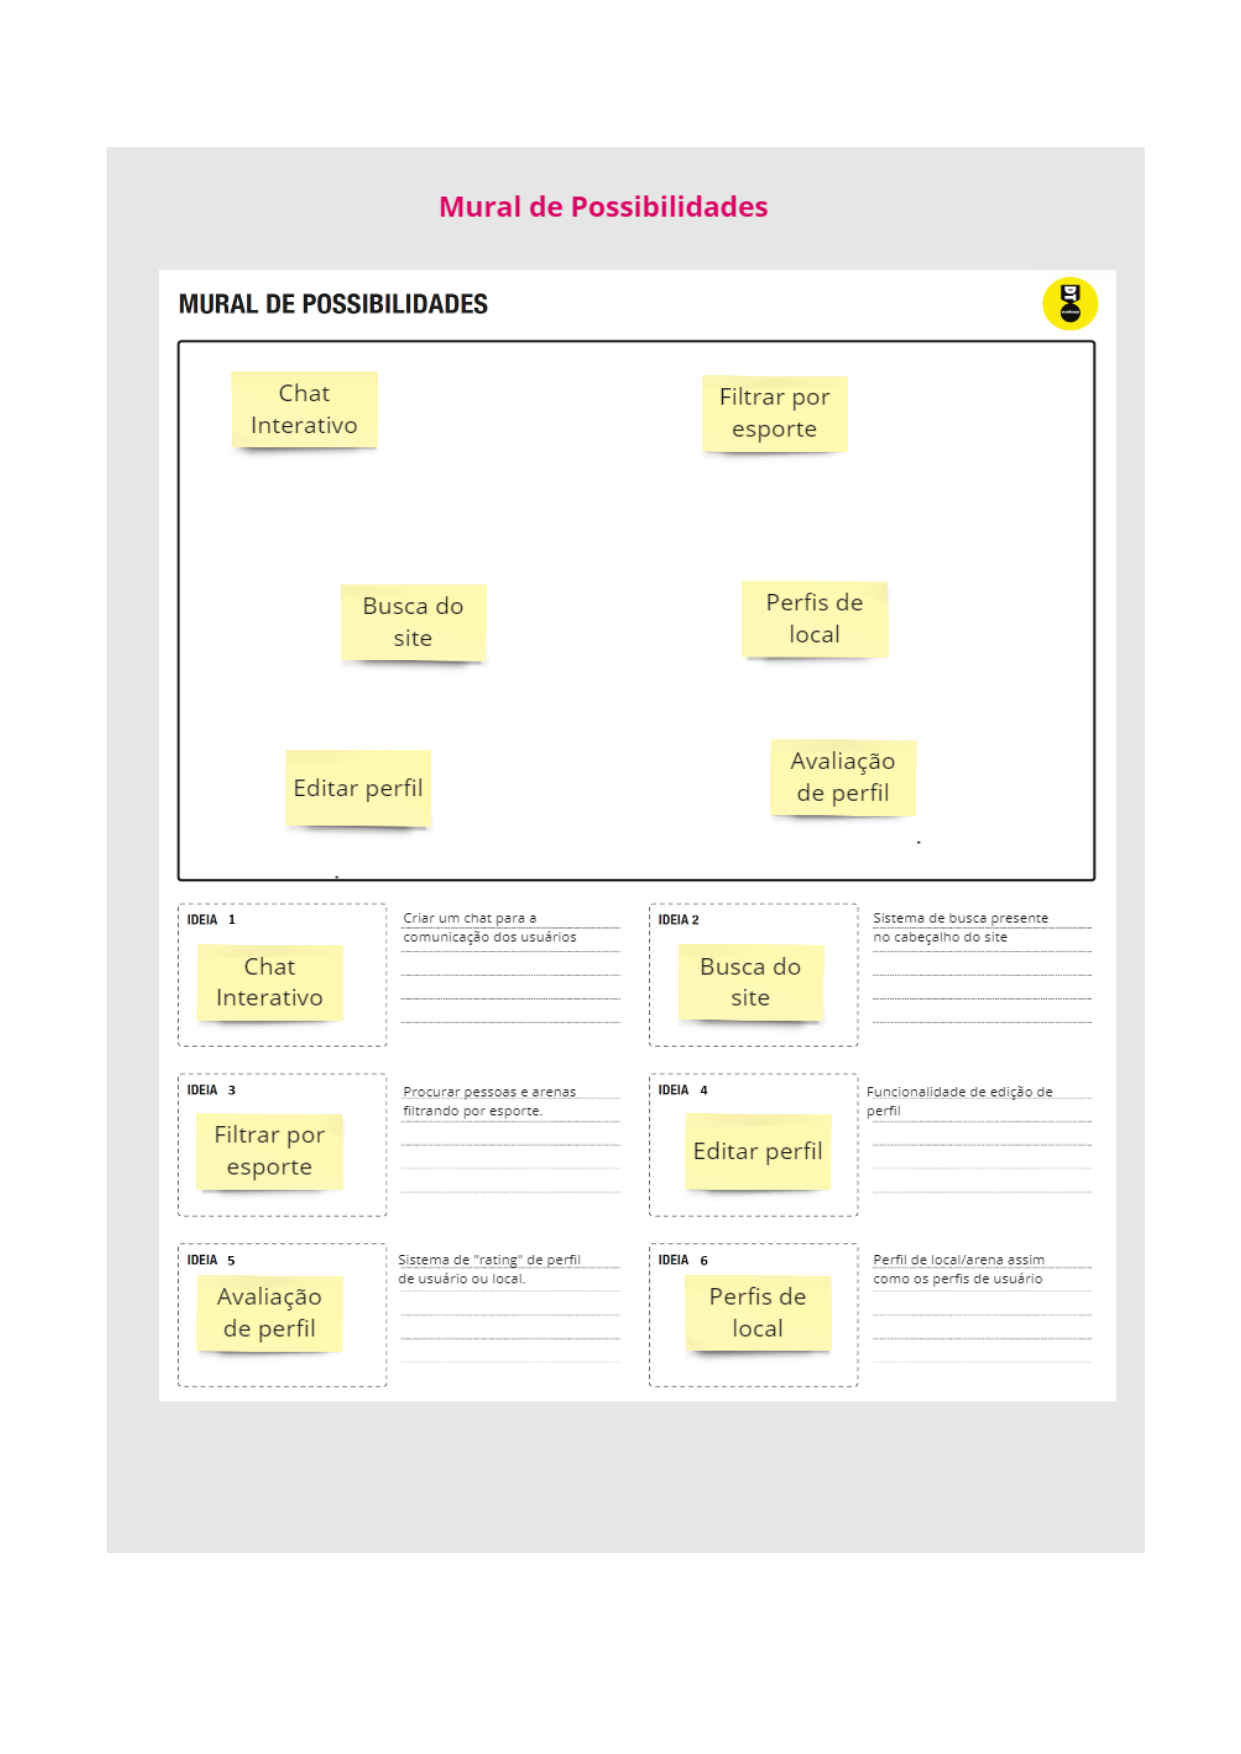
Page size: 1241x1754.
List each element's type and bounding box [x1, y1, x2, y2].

picture [106, 147, 1145, 1553]
